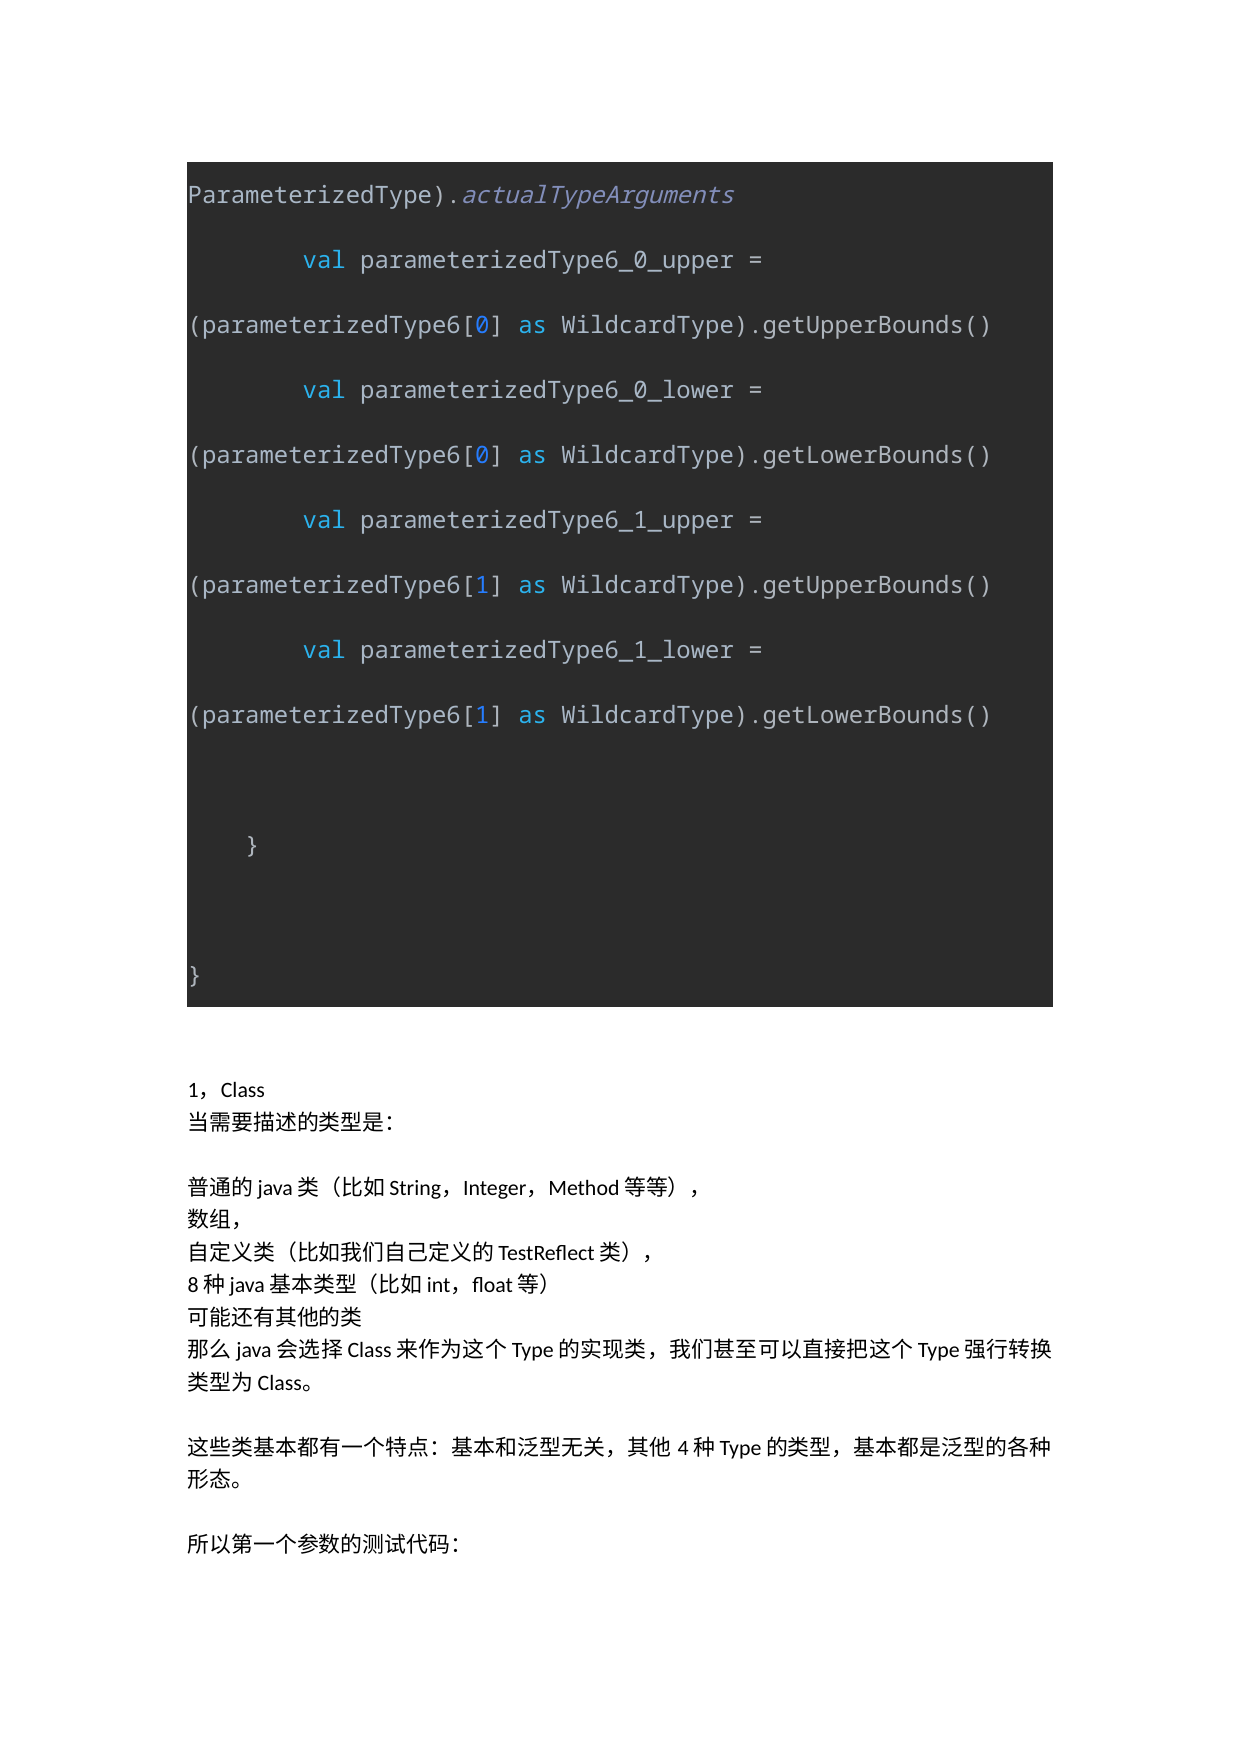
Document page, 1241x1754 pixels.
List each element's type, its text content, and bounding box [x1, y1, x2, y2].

text 1，Class [187, 1072, 1053, 1104]
text 自定义类（比如我们自己定义的TestReflect类）， [187, 1234, 1053, 1267]
text 可能还有其他的类 [187, 1299, 1053, 1332]
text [187, 162, 1053, 1007]
text 8种java基本类型（比如int，float等） [187, 1267, 1053, 1299]
text 这些类基本都有一个特点：基本和泛型无关，其他4种Type的类型，基本都是泛型的各种形态。 [187, 1429, 1053, 1494]
text 所以第一个参数的测试代码： [187, 1527, 1053, 1559]
text 普通的java类（比如String，Integer，Method等等）， [187, 1169, 1053, 1202]
text 当需要描述的类型是： [187, 1104, 1053, 1137]
text 数组， [187, 1202, 1053, 1234]
text 那么java会选择Class来作为这个Type的实现类，我们甚至可以直接把这个Type强行转换类型为Class。 [187, 1332, 1053, 1397]
